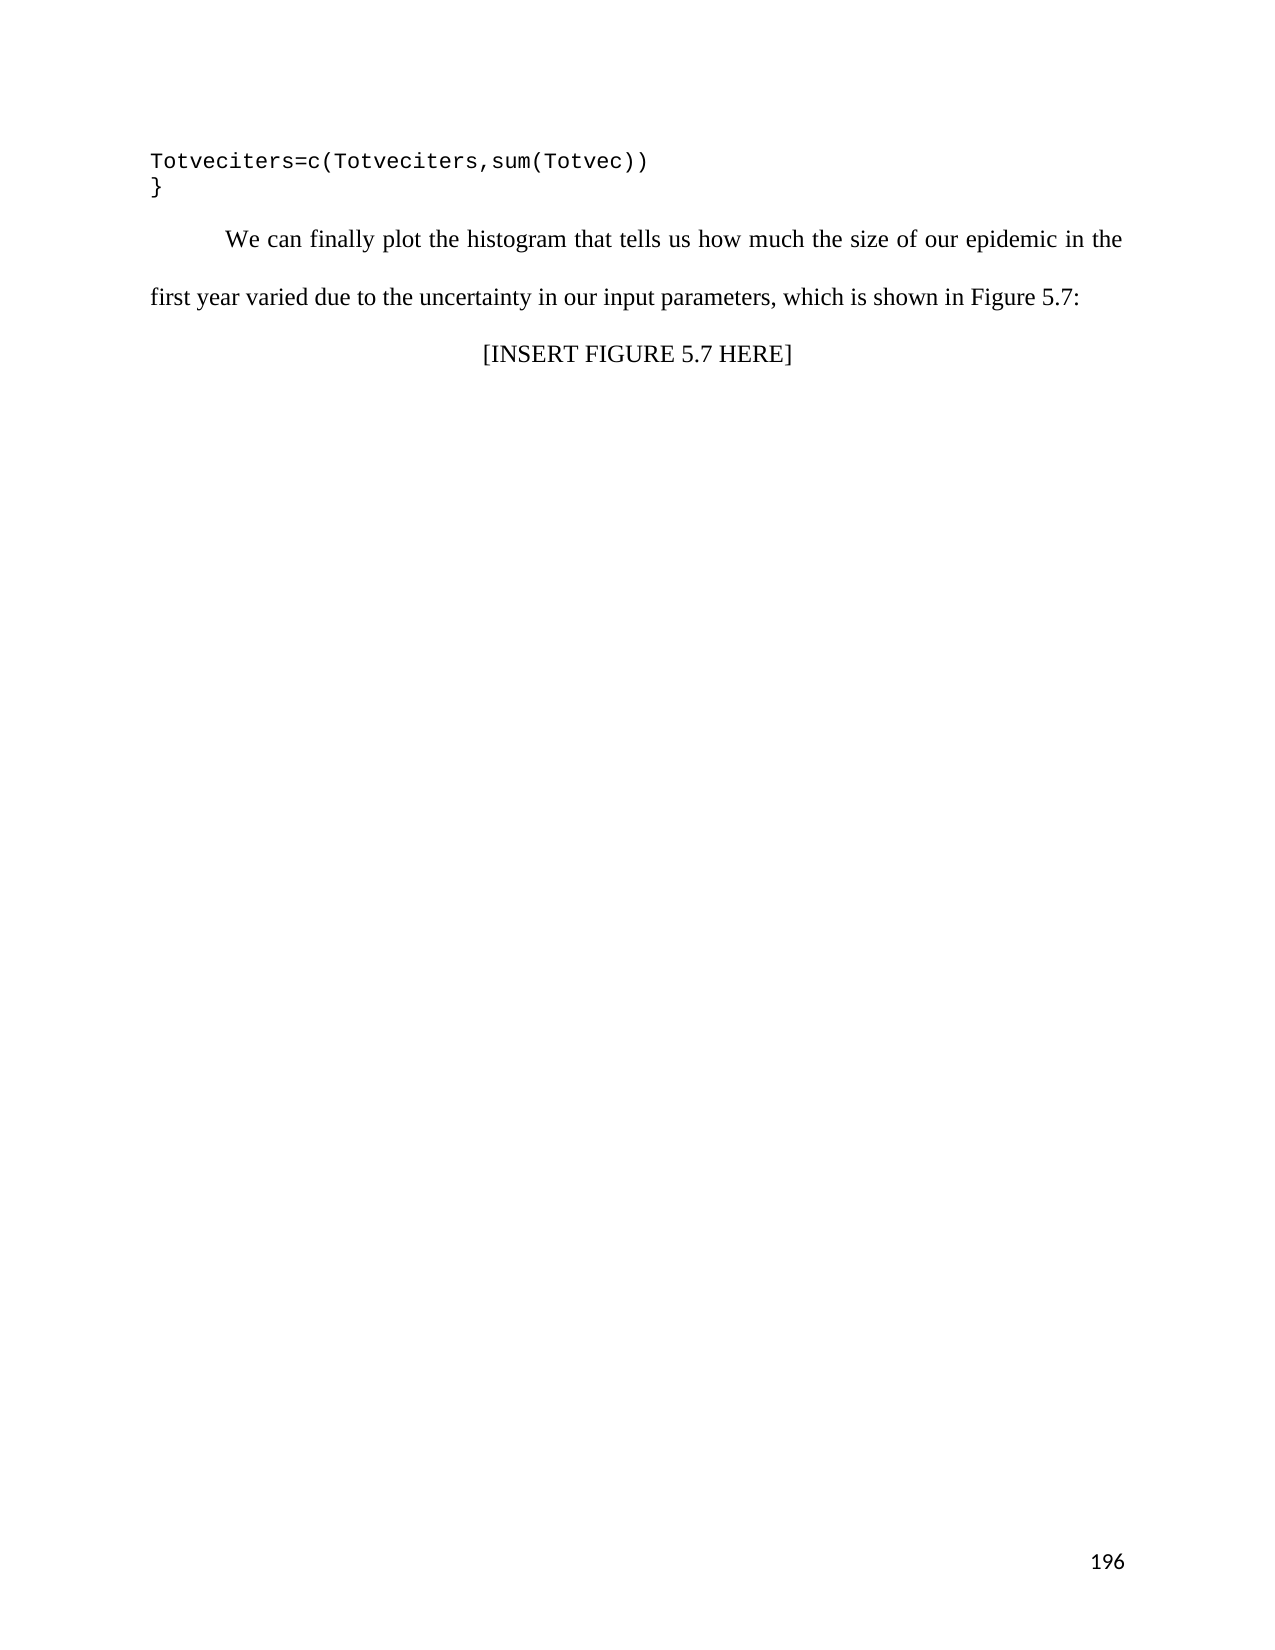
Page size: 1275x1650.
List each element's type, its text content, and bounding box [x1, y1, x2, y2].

text } [150, 175, 1125, 199]
text We can finally plot the histogram that tells us how much the size of our epidemic in the first year varied due to the uncertainty in our input parameters, which is shown in Figure 5.7: [150, 224, 1125, 311]
text [INSERT FIGURE 5.7 HERE] [150, 339, 1125, 368]
text Totveciters=c(Totveciters,sum(Totvec)) [150, 150, 1125, 175]
